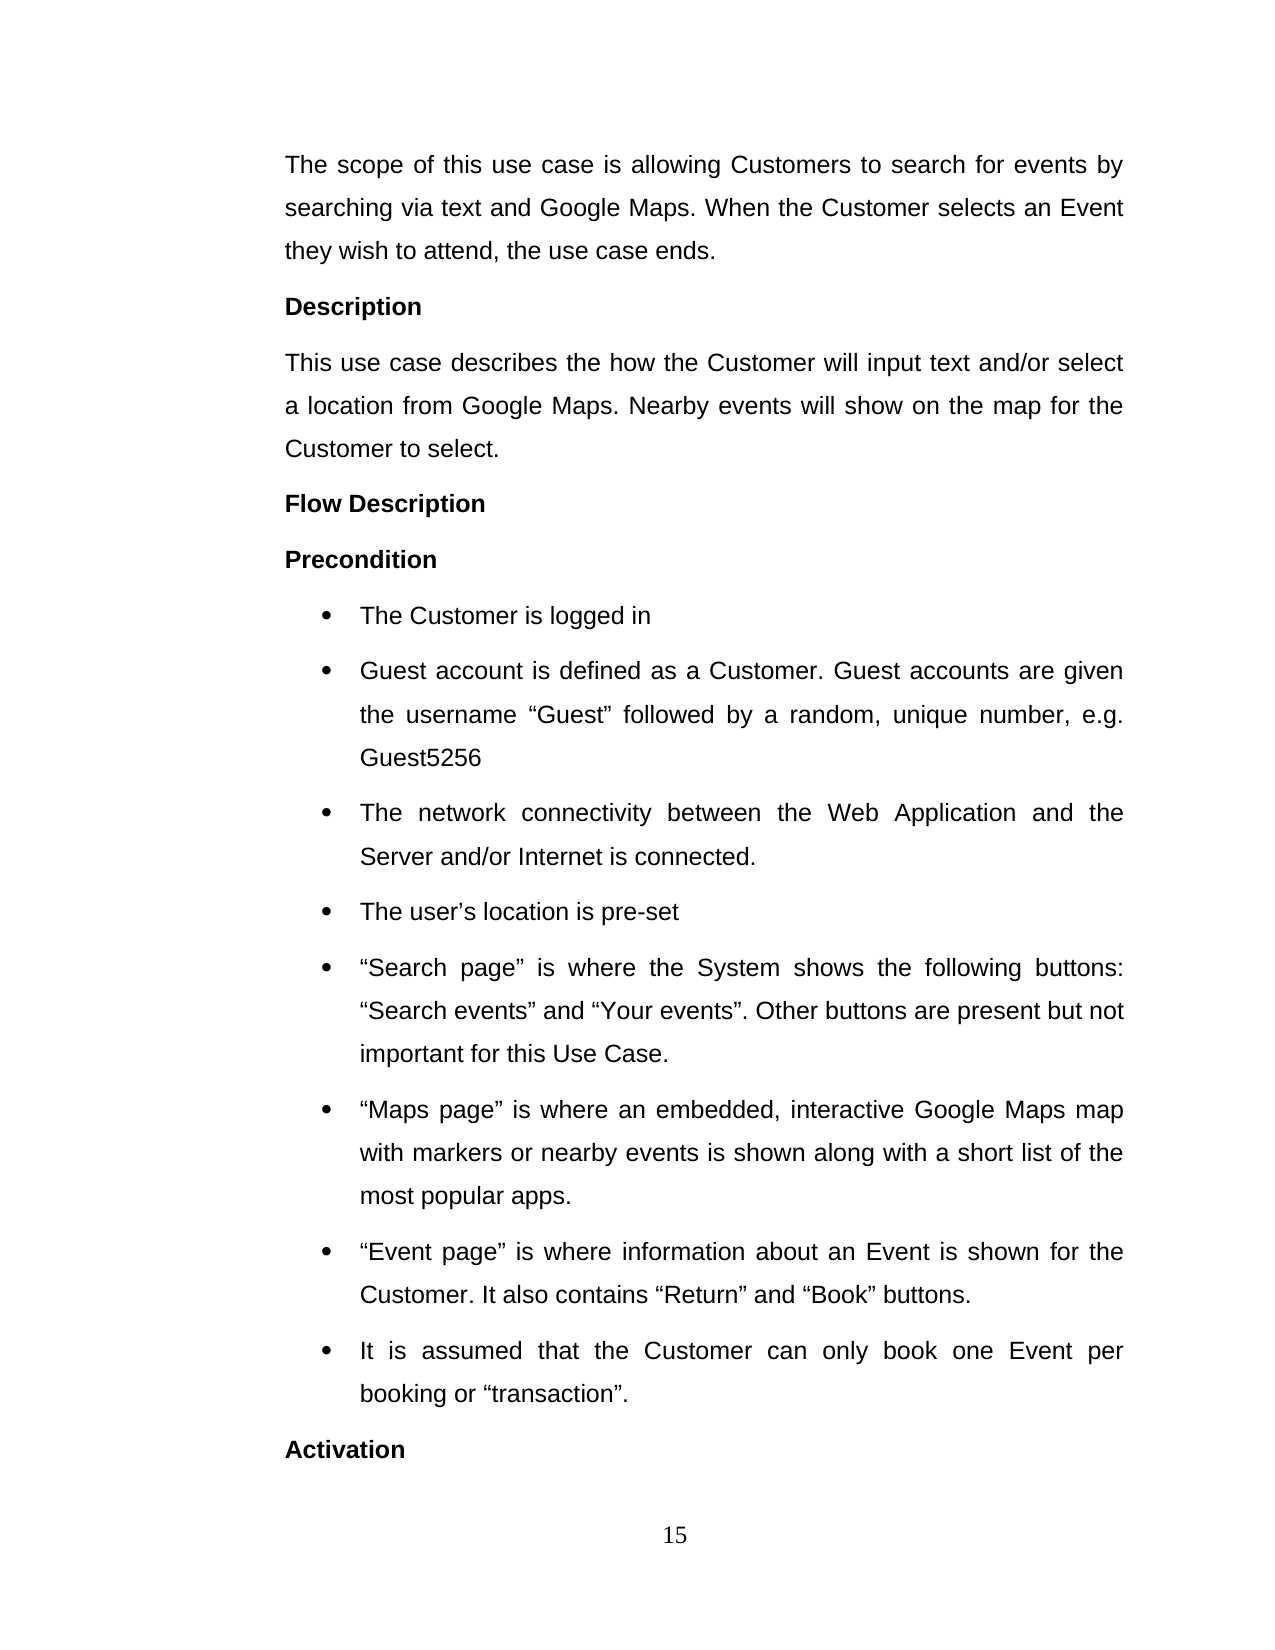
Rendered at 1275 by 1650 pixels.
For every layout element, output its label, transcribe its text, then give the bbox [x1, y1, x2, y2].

text Activation [284, 1434, 1125, 1463]
text Description [284, 292, 1125, 321]
list The network connectivity between the Web Application and the Server and/or Internet is connected. [322, 798, 1125, 870]
list The Customer is logged in [322, 601, 1125, 629]
list Guest account is defined as a Customer. Guest accounts are given the username “Guest” followed by a random, unique number, e.g. Guest5256 [322, 656, 1125, 771]
list The user’s location is pre-set [322, 897, 1125, 926]
list It is assumed that the Customer can only book one Event per booking or “transaction”. [322, 1336, 1125, 1408]
text The scope of this use case is allowing Customers to search for events by searching via text and Google Maps. When the Customer selects an Event they wish to attend, the use case ends. [284, 150, 1125, 265]
list “Search page” is where the System shows the following buttons: “Search events” and “Your events”. Other buttons are present but not important for this Use Case. [322, 953, 1125, 1068]
list “Event page” is where information about an Event is shown for the Customer. It also contains “Return” and “Book” buttons. [322, 1237, 1125, 1309]
text Precondition [284, 545, 1125, 574]
list “Maps page” is where an embedded, interactive Google Maps map with markers or nearby events is shown along with a short list of the most popular apps. [322, 1095, 1125, 1210]
text This use case describes the how the Customer will input text and/or select a location from Google Maps. Nearby events will show on the map for the Customer to select. [284, 347, 1125, 462]
text Flow Description [284, 489, 1125, 518]
